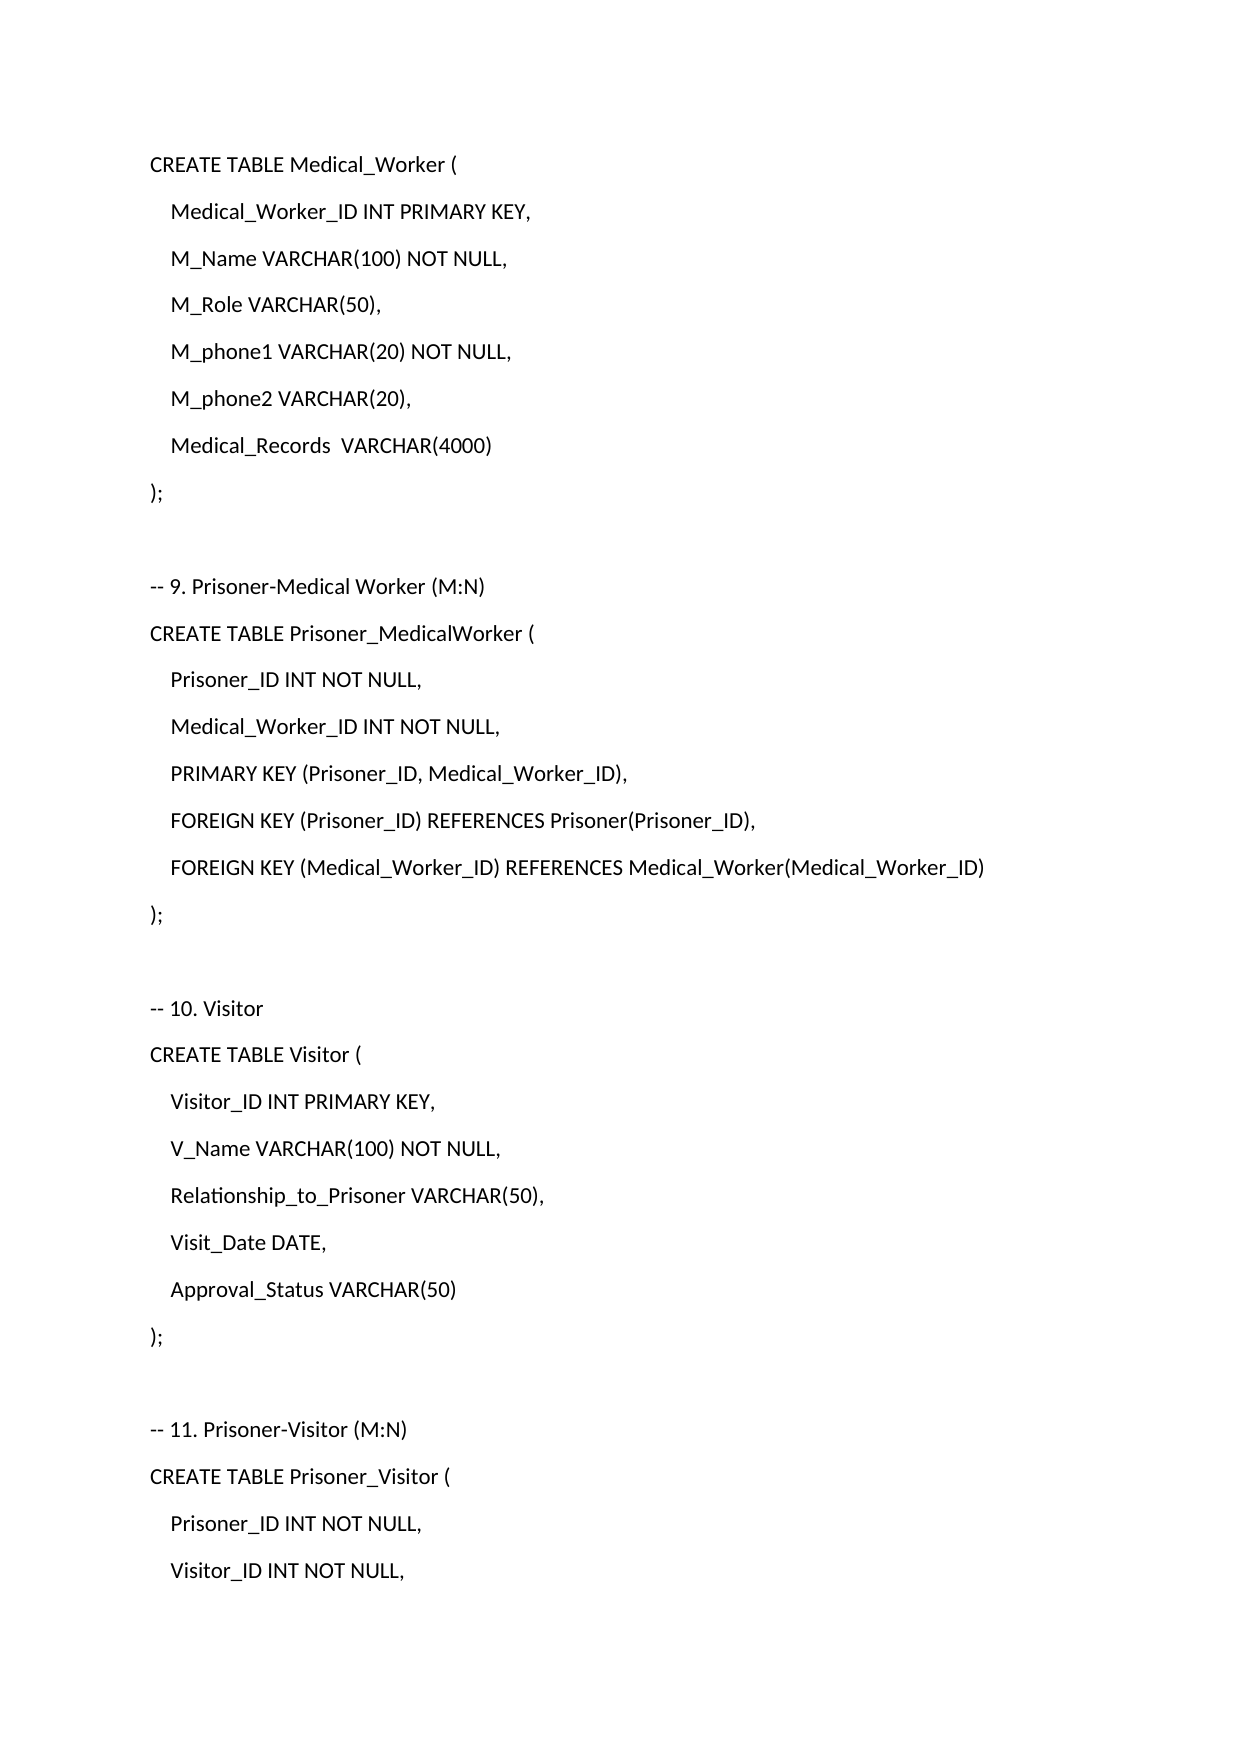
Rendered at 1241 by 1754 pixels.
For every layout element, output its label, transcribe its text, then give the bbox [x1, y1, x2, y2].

text CREATE TABLE Prisoner_MedicalWorker ( [150, 619, 1090, 647]
text M_phone2 VARCHAR(20), [150, 384, 1090, 412]
text V_Name VARCHAR(100) NOT NULL, [150, 1134, 1090, 1162]
text Visit_Date DATE, [150, 1228, 1090, 1256]
text ); [150, 1322, 1090, 1350]
text FOREIGN KEY (Medical_Worker_ID) REFERENCES Medical_Worker(Medical_Worker_ID) [150, 853, 1090, 881]
text Visitor_ID INT NOT NULL, [150, 1556, 1090, 1584]
text CREATE TABLE Medical_Worker ( [150, 150, 1090, 178]
text -- 11. Prisoner-Visitor (M:N) [150, 1416, 1090, 1444]
text CREATE TABLE Visitor ( [150, 1041, 1090, 1069]
text Visitor_ID INT PRIMARY KEY, [150, 1087, 1090, 1116]
text -- 9. Prisoner-Medical Worker (M:N) [150, 572, 1090, 600]
text Prisoner_ID INT NOT NULL, [150, 1509, 1090, 1537]
text ); [150, 478, 1090, 506]
text M_phone1 VARCHAR(20) NOT NULL, [150, 337, 1090, 366]
text M_Name VARCHAR(100) NOT NULL, [150, 244, 1090, 272]
text CREATE TABLE Prisoner_Visitor ( [150, 1462, 1090, 1491]
text PRIMARY KEY (Prisoner_ID, Medical_Worker_ID), [150, 759, 1090, 787]
text ); [150, 900, 1090, 928]
text Medical_Records VARCHAR(4000) [150, 431, 1090, 459]
text Medical_Worker_ID INT NOT NULL, [150, 712, 1090, 741]
text Approval_Status VARCHAR(50) [150, 1275, 1090, 1303]
text Relationship_to_Prisoner VARCHAR(50), [150, 1181, 1090, 1209]
text FOREIGN KEY (Prisoner_ID) REFERENCES Prisoner(Prisoner_ID), [150, 806, 1090, 834]
text M_Role VARCHAR(50), [150, 291, 1090, 319]
text -- 10. Visitor [150, 994, 1090, 1022]
text Medical_Worker_ID INT PRIMARY KEY, [150, 197, 1090, 225]
text Prisoner_ID INT NOT NULL, [150, 666, 1090, 694]
